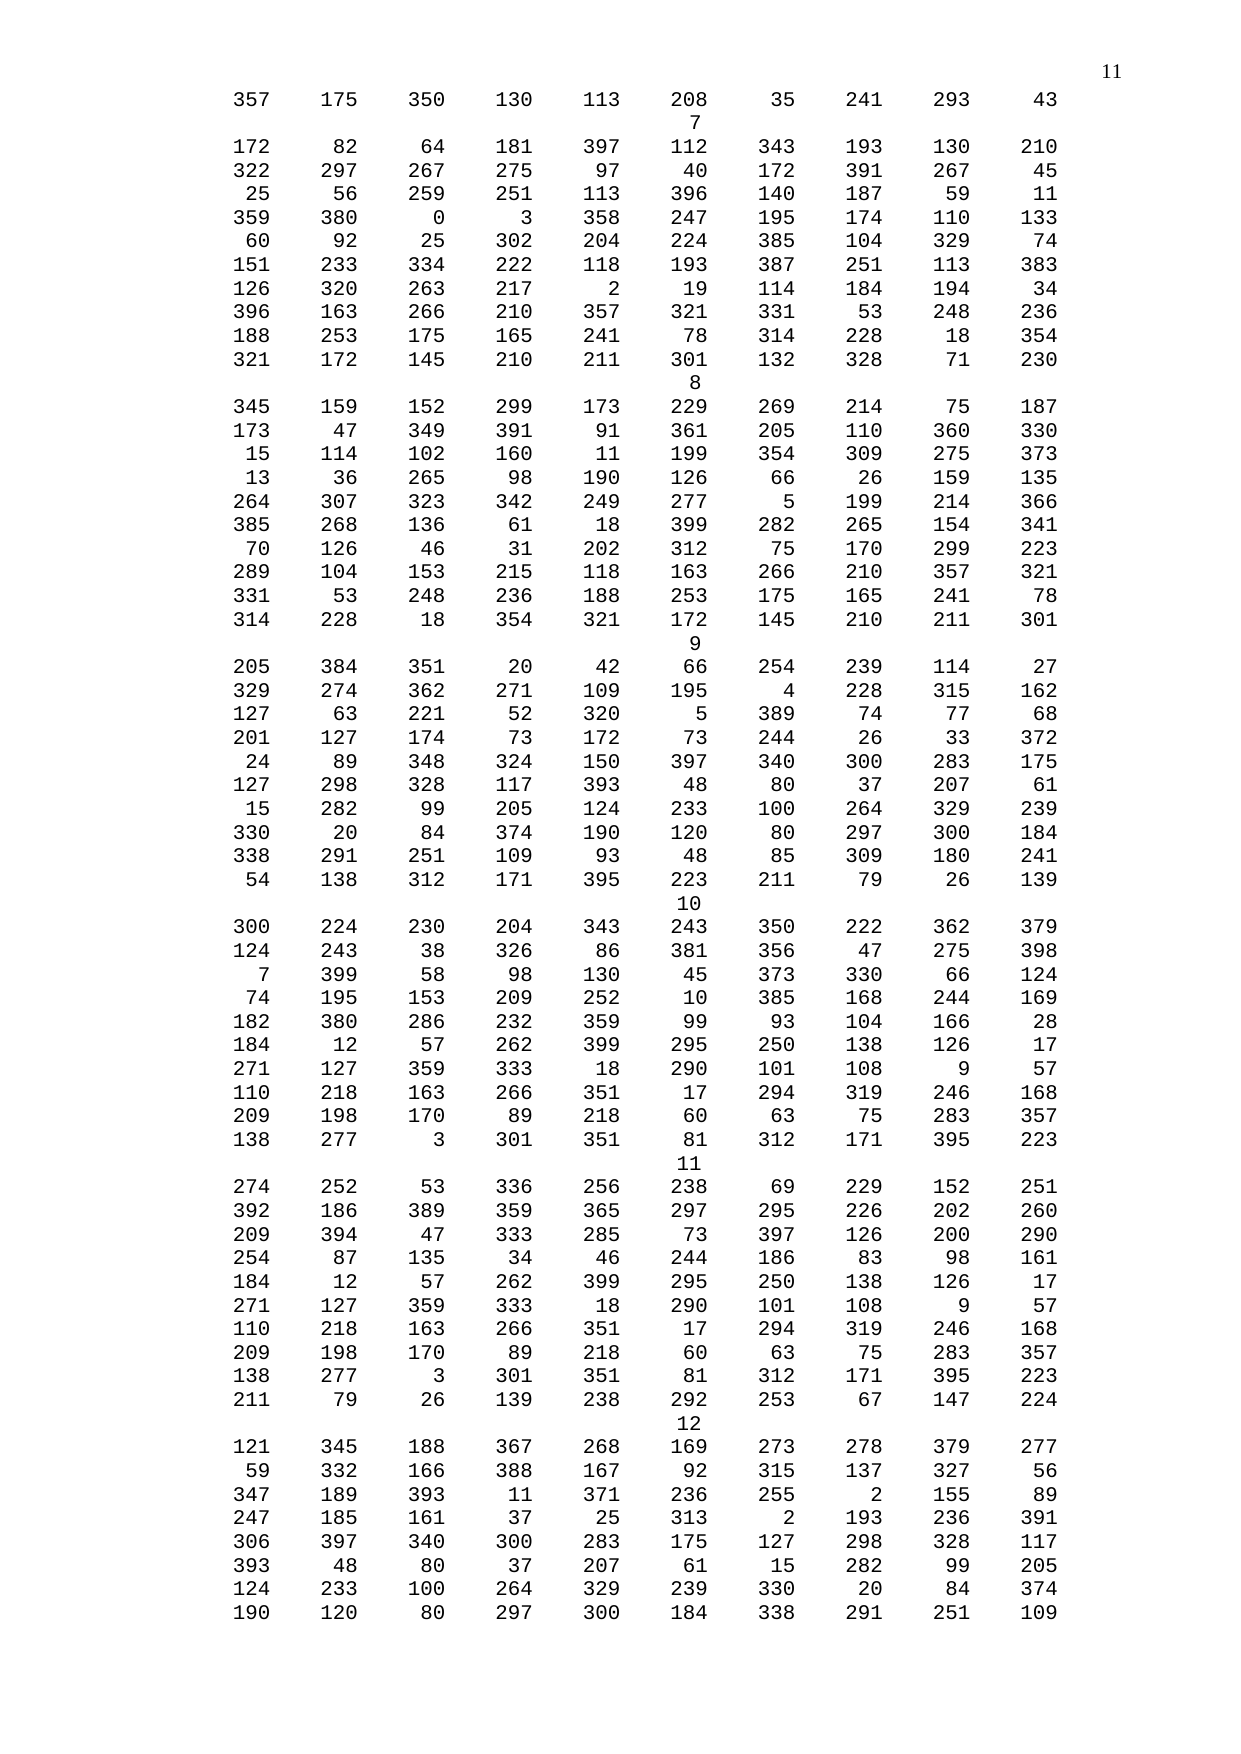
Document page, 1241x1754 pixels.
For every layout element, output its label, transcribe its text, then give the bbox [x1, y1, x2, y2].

text 209 198 170 89 218 60 63 75 283 357 [118, 1342, 1122, 1366]
text 330 20 84 374 190 120 80 297 300 184 [118, 822, 1122, 845]
text 24 89 348 324 150 397 340 300 283 175 [118, 751, 1122, 774]
text 138 277 3 301 351 81 312 171 395 223 [118, 1366, 1122, 1389]
text 274 252 53 336 256 238 69 229 152 251 [118, 1176, 1122, 1200]
text 184 12 57 262 399 295 250 138 126 17 [118, 1271, 1122, 1294]
text 396 163 266 210 357 321 331 53 248 236 [118, 301, 1122, 325]
text 74 195 153 209 252 10 385 168 244 169 [118, 987, 1122, 1011]
text 188 253 175 165 241 78 314 228 18 354 [118, 325, 1122, 349]
text 182 380 286 232 359 99 93 104 166 28 [118, 1011, 1122, 1034]
text 124 243 38 326 86 381 356 47 275 398 [118, 940, 1122, 963]
text 209 394 47 333 285 73 397 126 200 290 [118, 1224, 1122, 1247]
text 271 127 359 333 18 290 101 108 9 57 [118, 1294, 1122, 1318]
text 13 36 265 98 190 126 66 26 159 135 [118, 467, 1122, 491]
text 60 92 25 302 204 224 385 104 329 74 [118, 231, 1122, 254]
text 205 384 351 20 42 66 254 239 114 27 [118, 656, 1122, 680]
text 127 298 328 117 393 48 80 37 207 61 [118, 774, 1122, 798]
text 357 175 350 130 113 208 35 241 293 43 [118, 89, 1122, 112]
text 121 345 188 367 268 169 273 278 379 277 [118, 1436, 1122, 1460]
text 54 138 312 171 395 223 211 79 26 139 [118, 869, 1122, 893]
text 264 307 323 342 249 277 5 199 214 366 [118, 491, 1122, 514]
text 10 [118, 893, 1122, 916]
text 271 127 359 333 18 290 101 108 9 57 [118, 1058, 1122, 1082]
text 306 397 340 300 283 175 127 298 328 117 [118, 1531, 1122, 1555]
text 322 297 267 275 97 40 172 391 267 45 [118, 159, 1122, 183]
text 138 277 3 301 351 81 312 171 395 223 [118, 1129, 1122, 1153]
text 184 12 57 262 399 295 250 138 126 17 [118, 1034, 1122, 1058]
text 393 48 80 37 207 61 15 282 99 205 [118, 1555, 1122, 1578]
text 7 [118, 112, 1122, 136]
text 110 218 163 266 351 17 294 319 246 168 [118, 1082, 1122, 1105]
text 15 114 102 160 11 199 354 309 275 373 [118, 443, 1122, 467]
text 385 268 136 61 18 399 282 265 154 341 [118, 514, 1122, 538]
text 124 233 100 264 329 239 330 20 84 374 [118, 1578, 1122, 1602]
text 211 79 26 139 238 292 253 67 147 224 [118, 1389, 1122, 1413]
text 190 120 80 297 300 184 338 291 251 109 [118, 1602, 1122, 1626]
text 321 172 145 210 211 301 132 328 71 230 [118, 349, 1122, 372]
text 289 104 153 215 118 163 266 210 357 321 [118, 562, 1122, 585]
text 12 [118, 1413, 1122, 1436]
text 25 56 259 251 113 396 140 187 59 11 [118, 183, 1122, 207]
text 7 399 58 98 130 45 373 330 66 124 [118, 963, 1122, 987]
text 151 233 334 222 118 193 387 251 113 383 [118, 254, 1122, 278]
text 254 87 135 34 46 244 186 83 98 161 [118, 1247, 1122, 1271]
text 59 332 166 388 167 92 315 137 327 56 [118, 1460, 1122, 1484]
text 345 159 152 299 173 229 269 214 75 187 [118, 396, 1122, 420]
text 9 [118, 632, 1122, 656]
text 172 82 64 181 397 112 343 193 130 210 [118, 136, 1122, 159]
text 329 274 362 271 109 195 4 228 315 162 [118, 680, 1122, 703]
text 126 320 263 217 2 19 114 184 194 34 [118, 278, 1122, 301]
text 173 47 349 391 91 361 205 110 360 330 [118, 420, 1122, 443]
text 347 189 393 11 371 236 255 2 155 89 [118, 1484, 1122, 1507]
text 8 [118, 372, 1122, 396]
text 331 53 248 236 188 253 175 165 241 78 [118, 585, 1122, 609]
text 314 228 18 354 321 172 145 210 211 301 [118, 609, 1122, 632]
text 338 291 251 109 93 48 85 309 180 241 [118, 845, 1122, 869]
text 11 [118, 1153, 1122, 1176]
text 359 380 0 3 358 247 195 174 110 133 [118, 207, 1122, 231]
text 209 198 170 89 218 60 63 75 283 357 [118, 1105, 1122, 1129]
text 247 185 161 37 25 313 2 193 236 391 [118, 1507, 1122, 1531]
text 110 218 163 266 351 17 294 319 246 168 [118, 1318, 1122, 1342]
text 201 127 174 73 172 73 244 26 33 372 [118, 727, 1122, 751]
text 127 63 221 52 320 5 389 74 77 68 [118, 703, 1122, 727]
text 392 186 389 359 365 297 295 226 202 260 [118, 1200, 1122, 1224]
text 300 224 230 204 343 243 350 222 362 379 [118, 916, 1122, 940]
text 70 126 46 31 202 312 75 170 299 223 [118, 538, 1122, 562]
text 15 282 99 205 124 233 100 264 329 239 [118, 798, 1122, 822]
